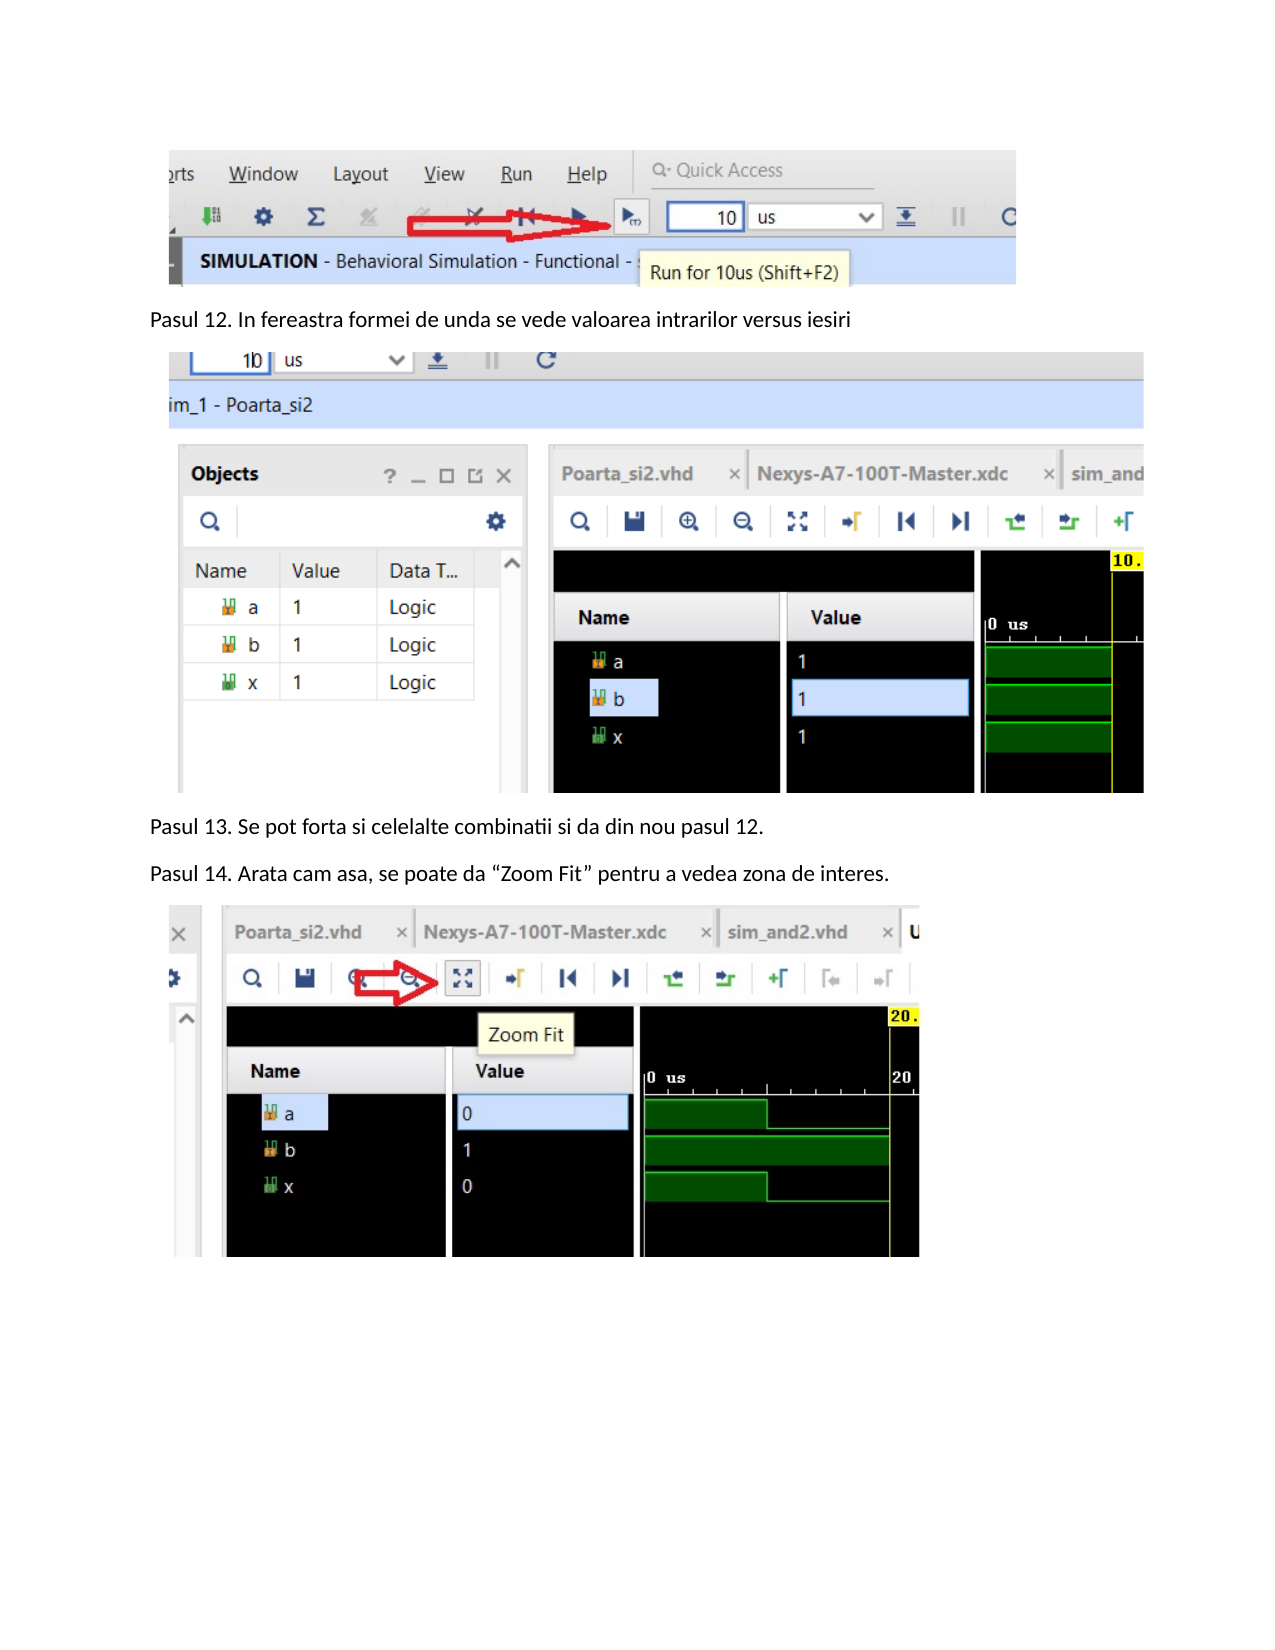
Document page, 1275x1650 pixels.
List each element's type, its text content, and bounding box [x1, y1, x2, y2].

text Pasul 14. Arata cam asa, se poate da “Zoom Fit” pentru a vedea zona de interes. [150, 859, 1125, 887]
text Pasul 13. Se pot forta si celelalte combinatii si da din nou pasul 12. [150, 812, 1125, 840]
text Pasul 12. In fereastra formei de unda se vede valoarea intrarilor versus iesiri [150, 305, 1125, 333]
